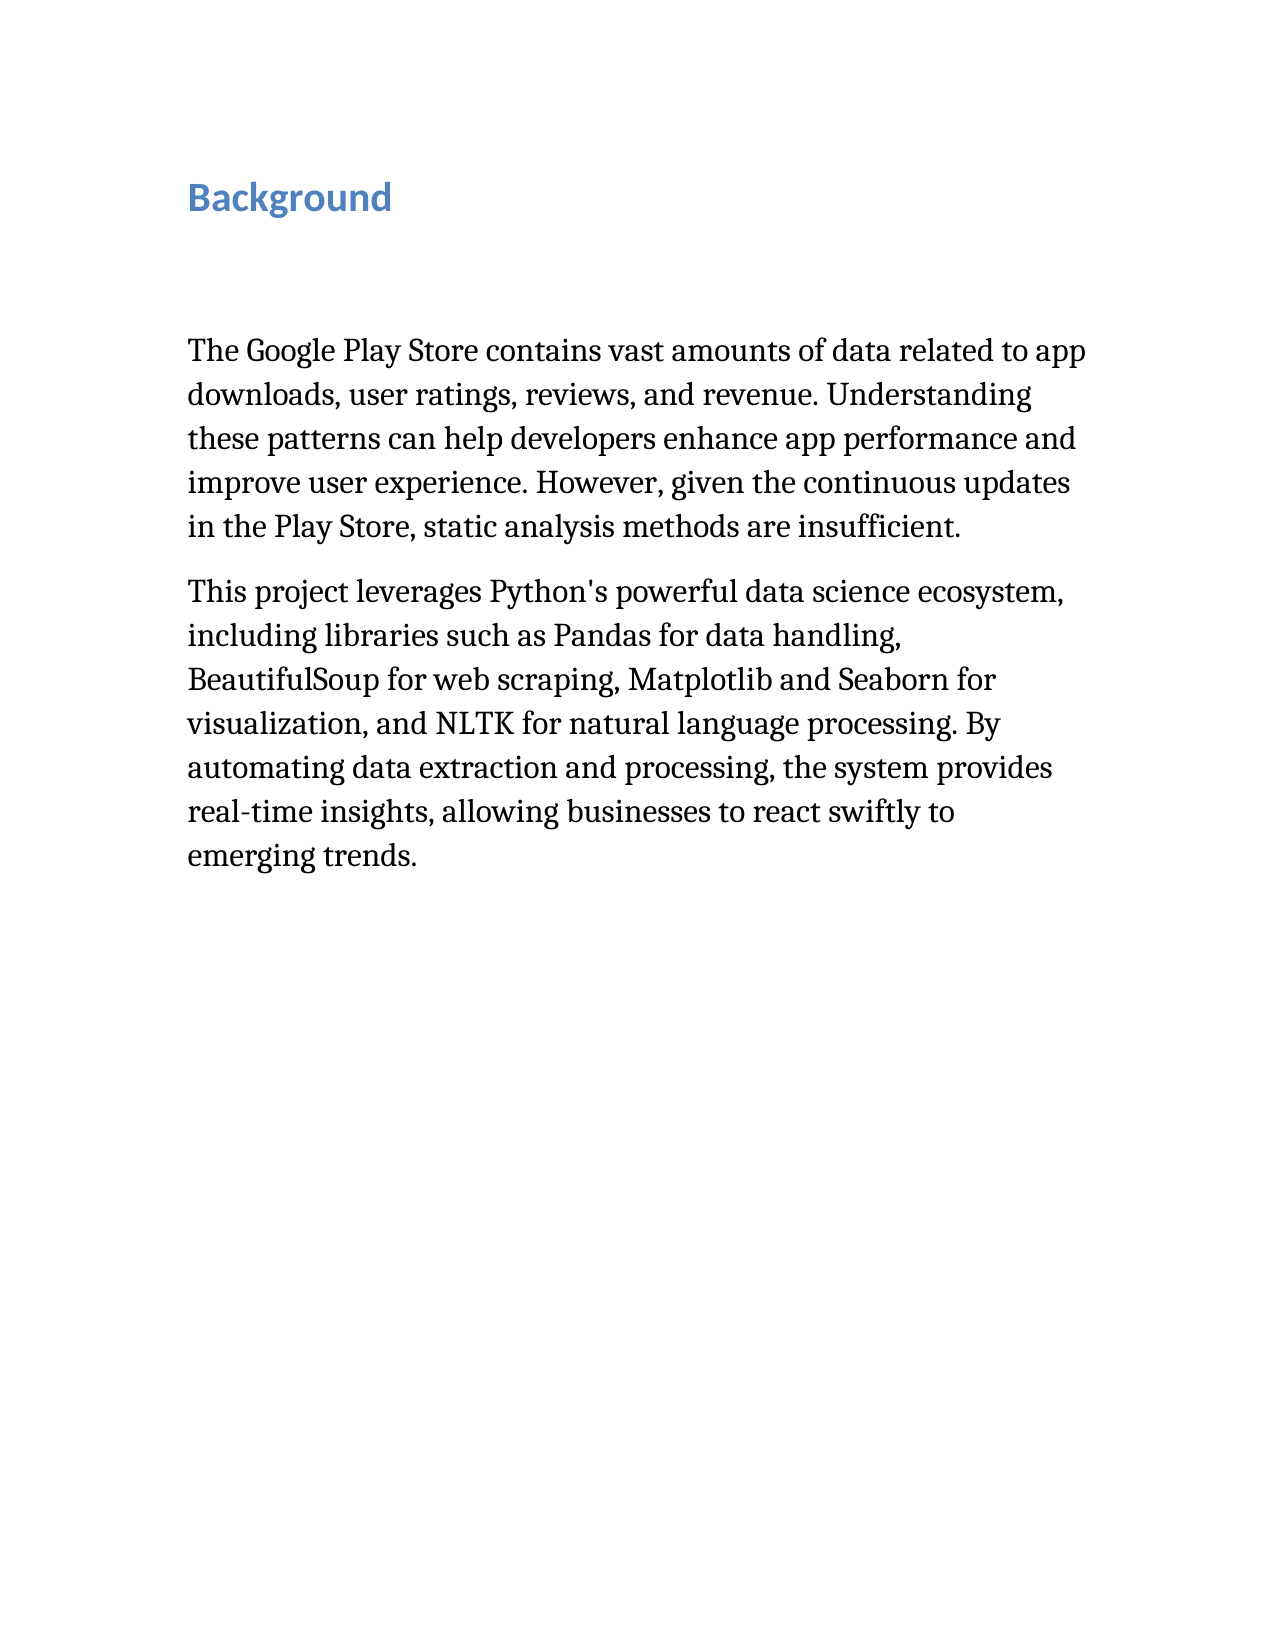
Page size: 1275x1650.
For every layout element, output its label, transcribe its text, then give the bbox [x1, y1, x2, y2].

text The Google Play Store contains vast amounts of data related to app downloads, user ratings, reviews, and revenue. Understanding these patterns can help developers enhance app performance and improve user experience. However, given the continuous updates in the Play Store, static analysis methods are insufficient. [187, 331, 1087, 546]
text This project leverages Python's powerful data science ecosystem, including libraries such as Pandas for data handling, BeautifulSoup for web scraping, Matplotlib and Seaborn for visualization, and NLTK for natural language processing. By automating data extraction and processing, the system provides real-time insights, allowing businesses to react swiftly to emerging trends. [187, 572, 1087, 875]
subtitle Background [187, 171, 1087, 222]
